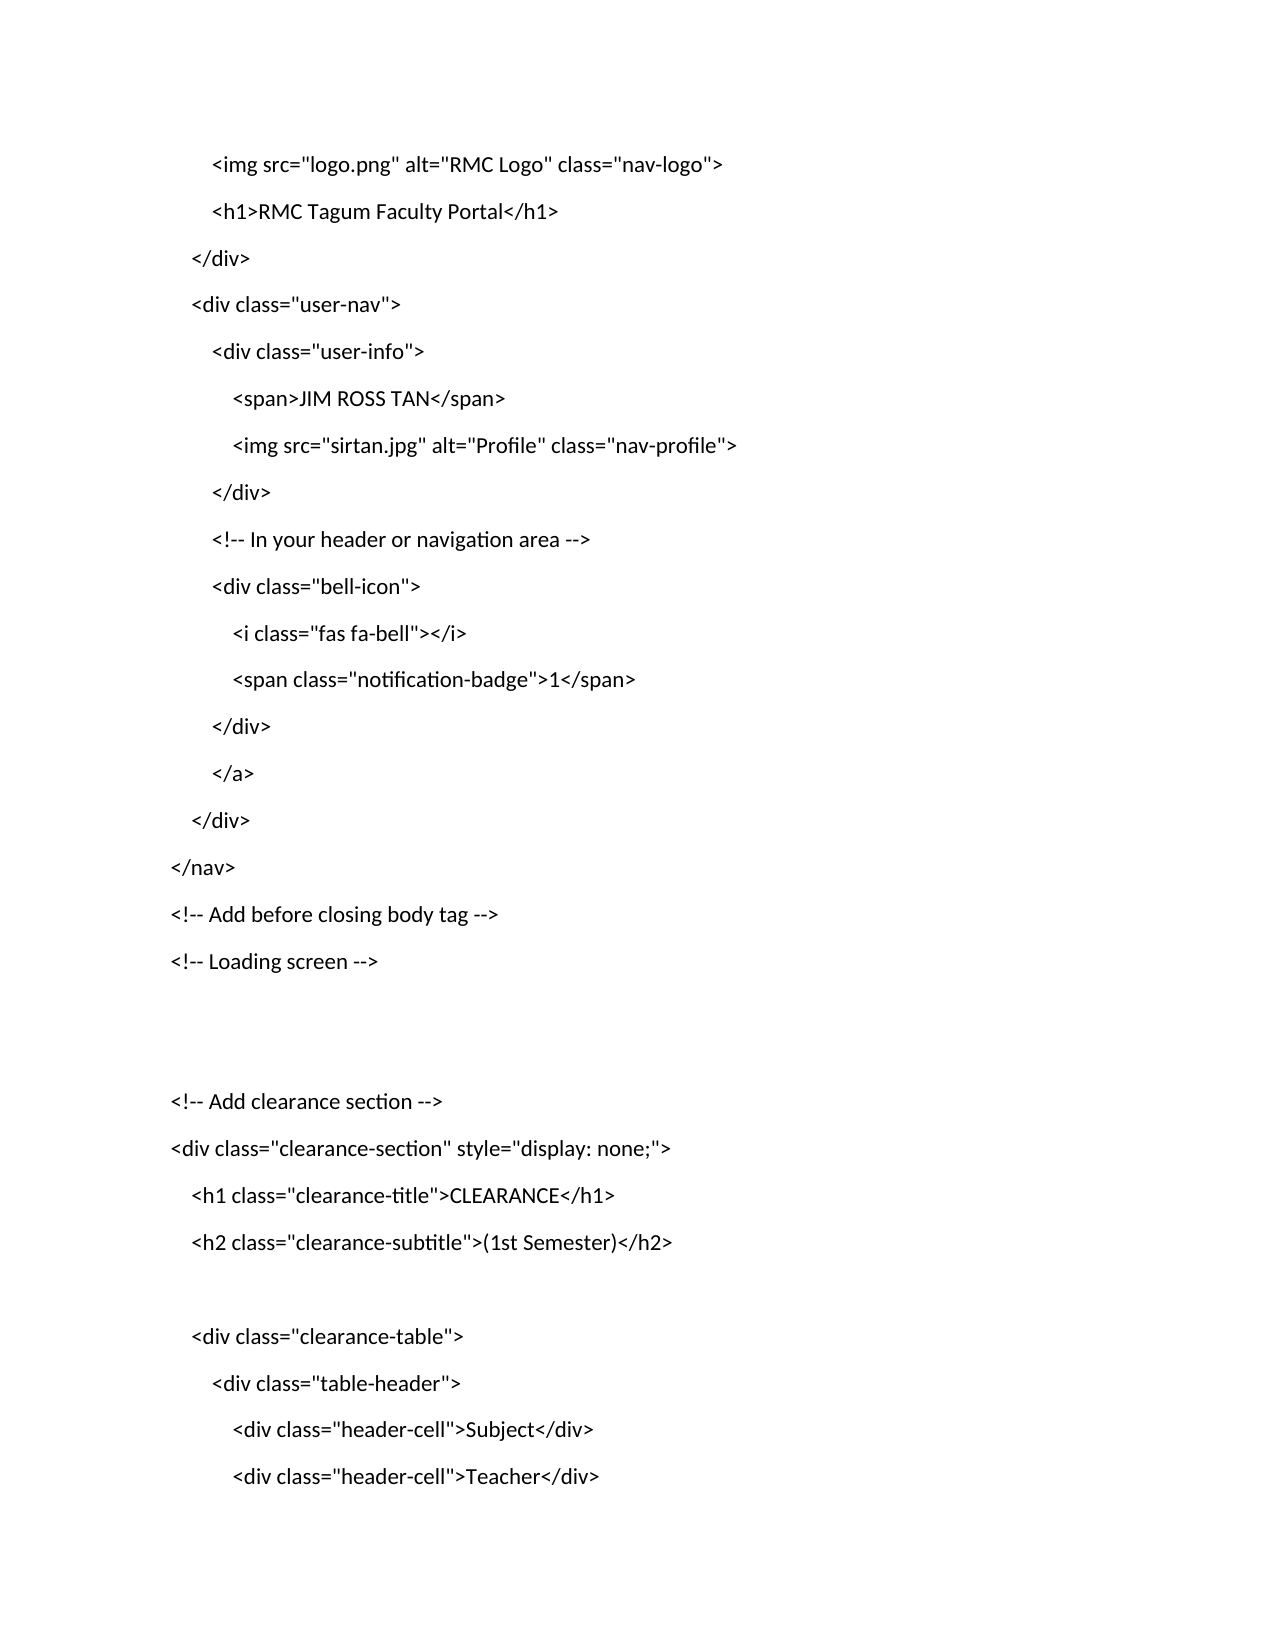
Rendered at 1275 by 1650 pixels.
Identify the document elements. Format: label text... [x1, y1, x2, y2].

text <span class="notification-badge">1</span> [150, 666, 1125, 694]
text <div class="clearance-table"> [150, 1322, 1125, 1350]
text <i class="fas fa-bell"></i> [150, 619, 1125, 647]
text <!-- Add clearance section --> [150, 1087, 1125, 1116]
text <!-- Add before closing body tag --> [150, 900, 1125, 928]
text </nav> [150, 853, 1125, 881]
text <img src="logo.png" alt="RMC Logo" class="nav-logo"> [150, 150, 1125, 178]
text <h1>RMC Tagum Faculty Portal</h1> [150, 197, 1125, 225]
text <div class="header-cell">Subject</div> [150, 1416, 1125, 1444]
text </div> [150, 712, 1125, 741]
text </a> [150, 759, 1125, 787]
text <div class="clearance-section" style="display: none;"> [150, 1134, 1125, 1162]
text <div class="header-cell">Teacher</div> [150, 1462, 1125, 1491]
text </div> [150, 244, 1125, 272]
text <span>JIM ROSS TAN</span> [150, 384, 1125, 412]
text <img src="sirtan.jpg" alt="Profile" class="nav-profile"> [150, 431, 1125, 459]
text <div class="user-info"> [150, 337, 1125, 366]
text <div class="table-header"> [150, 1369, 1125, 1397]
text <h2 class="clearance-subtitle">(1st Semester)</h2> [150, 1228, 1125, 1256]
text <div class="user-nav"> [150, 291, 1125, 319]
text </div> [150, 806, 1125, 834]
text <div class="bell-icon"> [150, 572, 1125, 600]
text </div> [150, 478, 1125, 506]
text <!-- In your header or navigation area --> [150, 525, 1125, 553]
text <h1 class="clearance-title">CLEARANCE</h1> [150, 1181, 1125, 1209]
text <!-- Loading screen --> [150, 947, 1125, 975]
